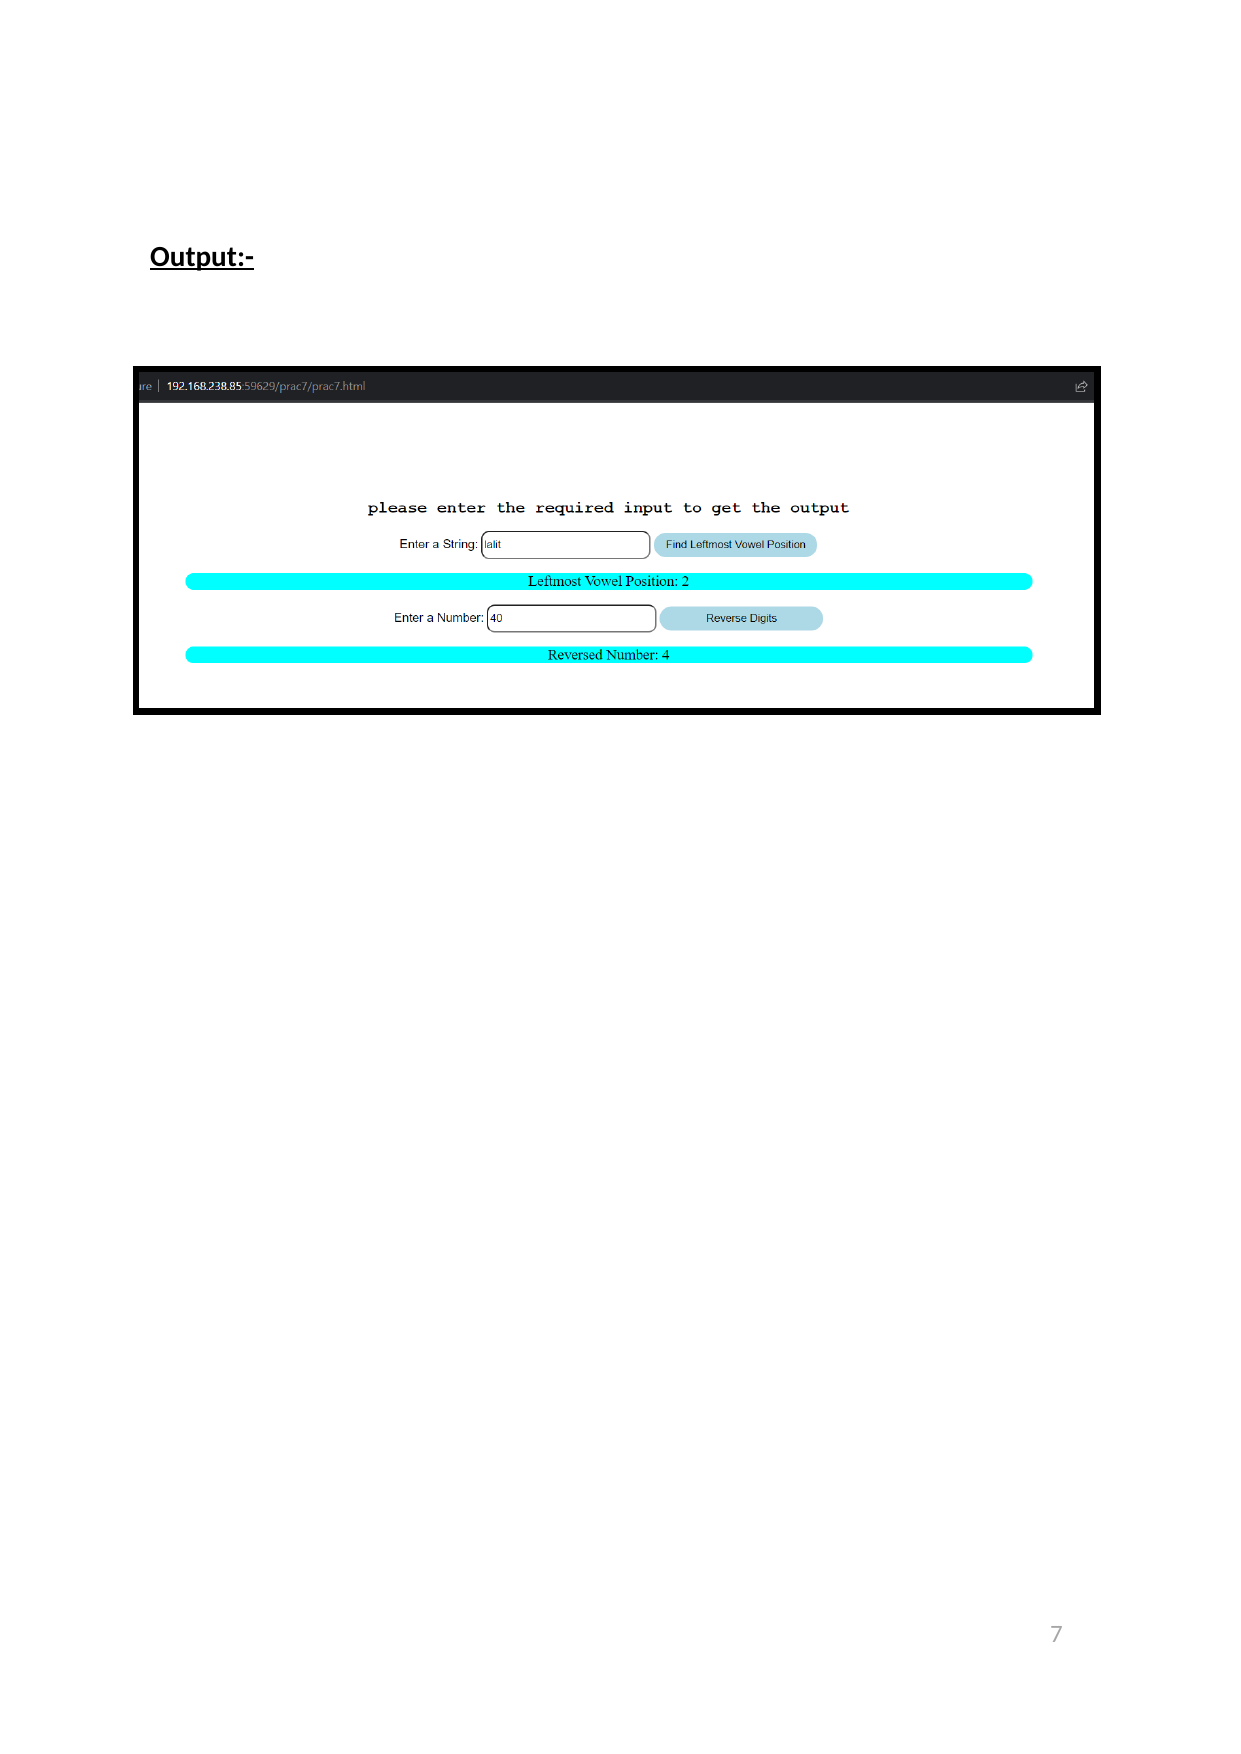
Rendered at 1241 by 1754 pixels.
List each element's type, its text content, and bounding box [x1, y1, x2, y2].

text Output:- [150, 238, 1090, 273]
picture [139, 372, 1094, 708]
text 7 [150, 1619, 1090, 1649]
